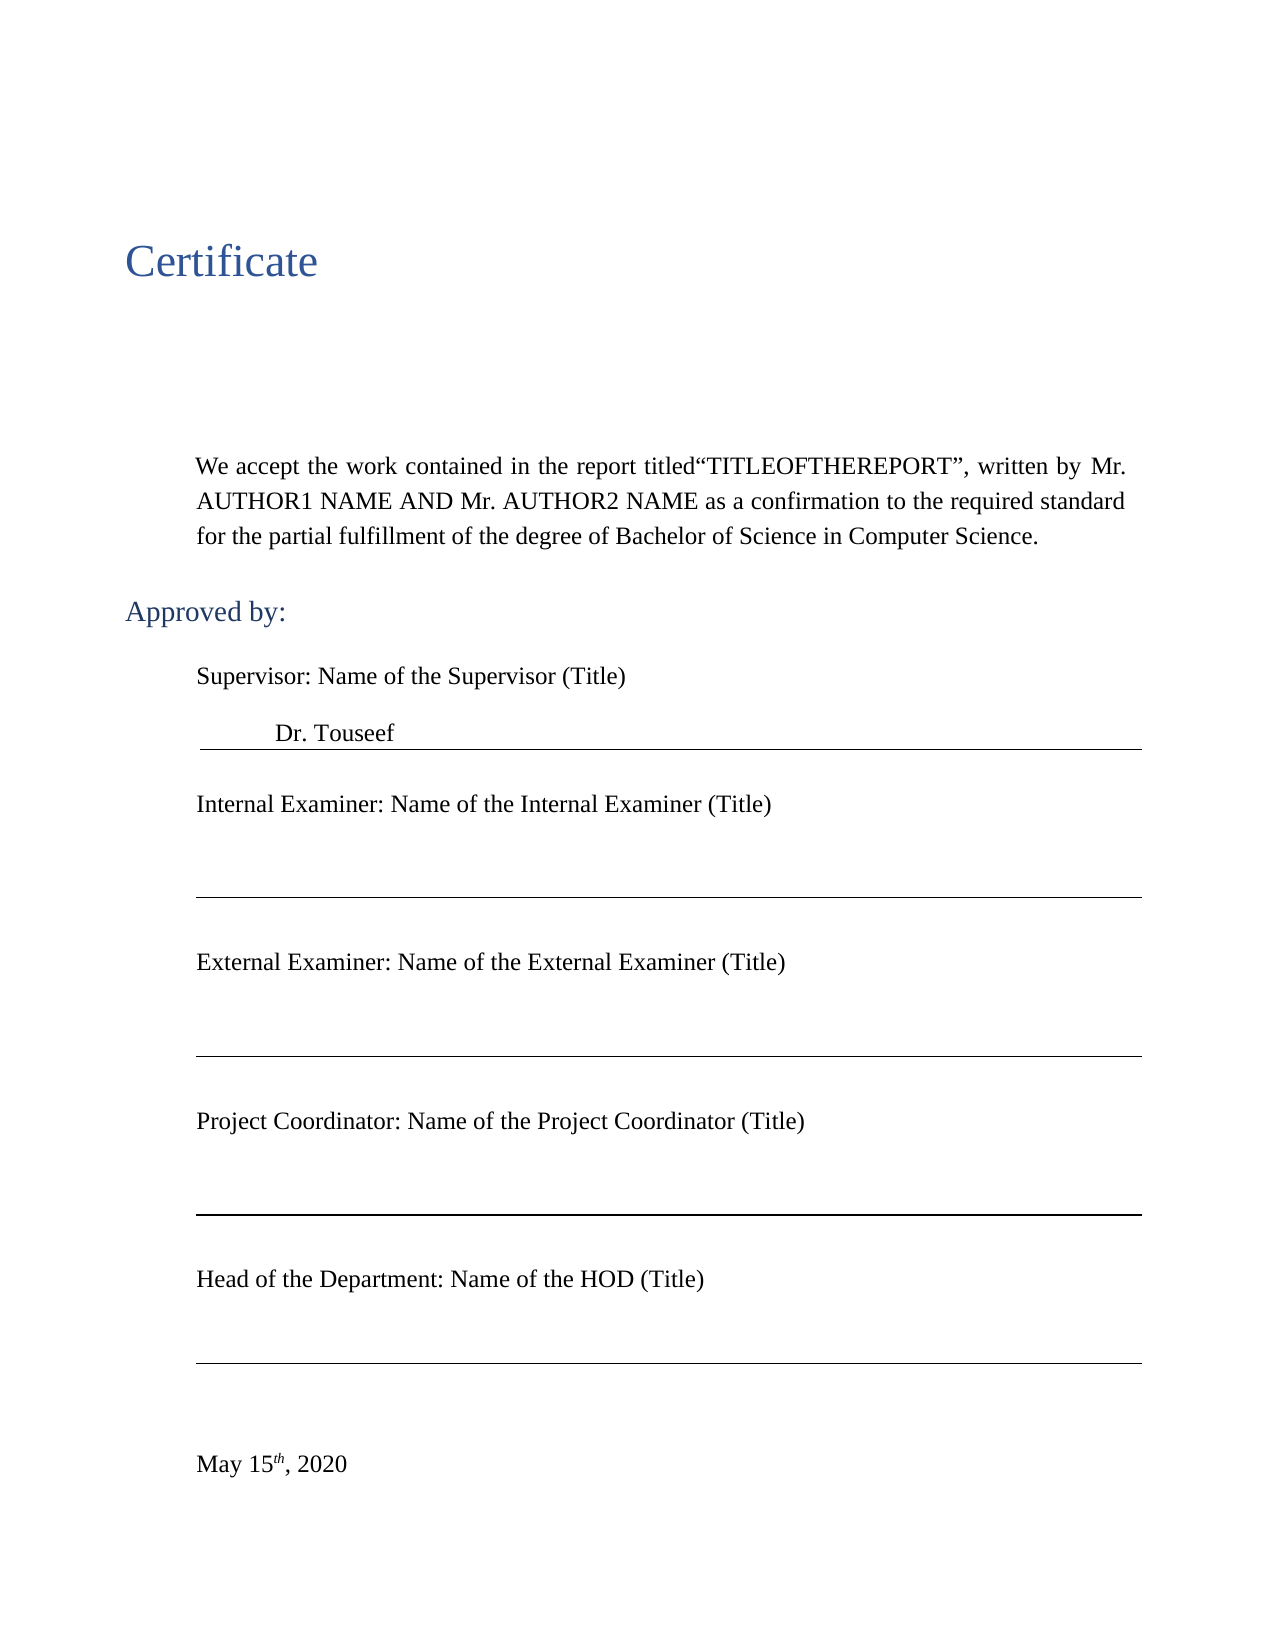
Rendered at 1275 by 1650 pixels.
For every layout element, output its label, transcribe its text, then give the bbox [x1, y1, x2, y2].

text External Examiner: Name of the External Examiner (Title) [196, 947, 1142, 976]
text We accept the work contained in the report titled“TITLEOFTHEREPORT”, written by Mr. AUTHOR1 NAME AND Mr. AUTHOR2 NAME as a confirmation to the required standard for the partial fulfillment of the degree of Bachelor of Science in Computer Science. [195, 451, 1126, 550]
text Project Coordinator: Name of the Project Coordinator (Title) [196, 1106, 1142, 1135]
text Supervisor: Name of the Supervisor (Title) [196, 661, 1142, 689]
text May 15th, 2020 [125, 1450, 852, 1478]
subtitle Certificate [125, 234, 1142, 287]
text Internal Examiner: Name of the Internal Examiner (Title) [196, 789, 1142, 818]
subtitle Approved by: [125, 594, 1142, 627]
text Dr. Touseef [200, 718, 1142, 749]
text Head of the Department: Name of the HOD (Title) [125, 1264, 1142, 1293]
